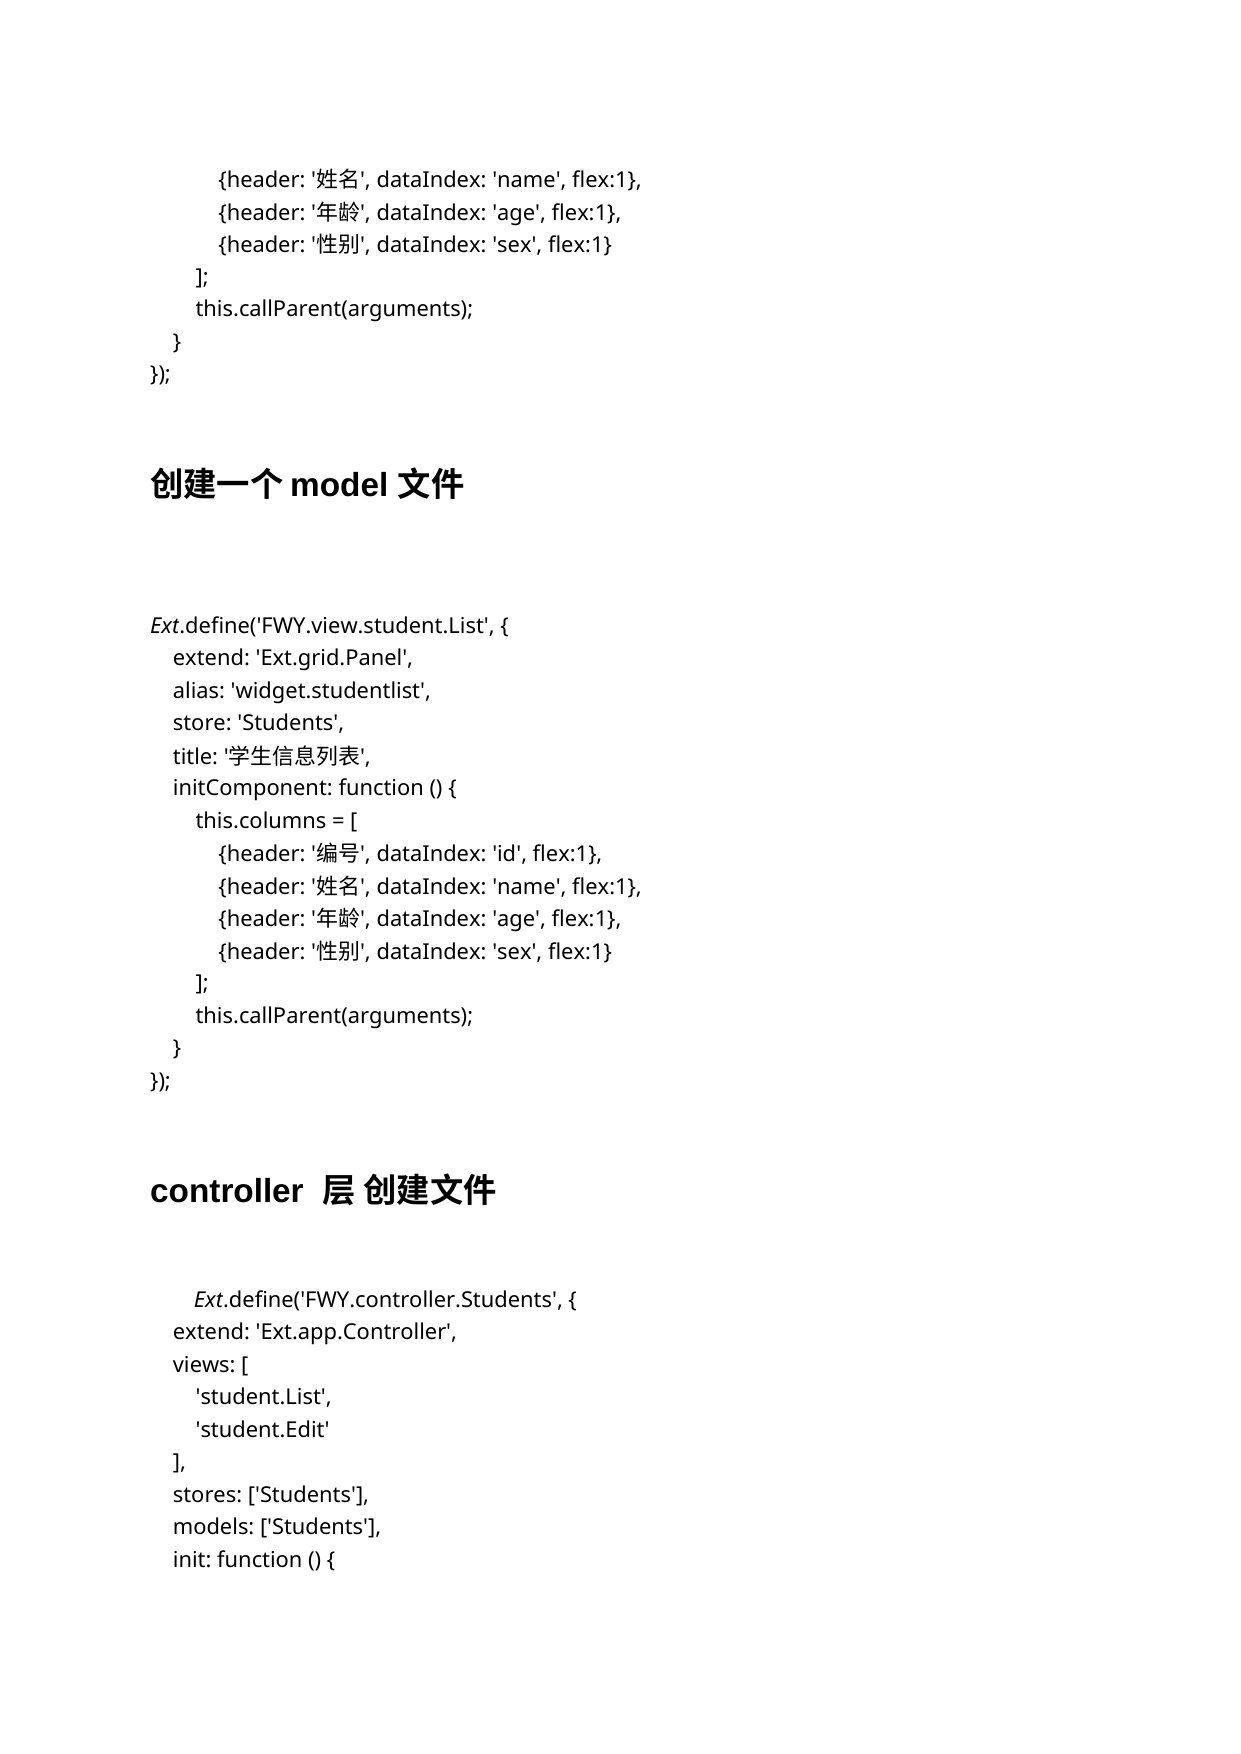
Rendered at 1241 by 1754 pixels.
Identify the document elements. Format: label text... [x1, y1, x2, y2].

text {header: '编号', dataIndex: 'id', flex:1}, [360, 836, 1090, 868]
text {header: '年龄', dataIndex: 'age', flex:1}, [360, 901, 1090, 933]
text this.callParent(arguments); [150, 292, 1090, 324]
subtitle controller 层 创建文件 [150, 1155, 1090, 1220]
text init: function () { [150, 1542, 1090, 1575]
text extend: 'Ext.app.Controller', [150, 1315, 1090, 1347]
text stores: ['Students'], [150, 1477, 1090, 1510]
text initComponent: function () { [150, 771, 1090, 803]
text store: 'Students', [150, 706, 1090, 738]
text this.columns = [ [150, 803, 1090, 836]
text 'student.Edit' [150, 1412, 1090, 1445]
subtitle 创建一个model 文件 [150, 449, 1090, 514]
text Ext.define('FWY.view.student.List', { [150, 608, 1090, 641]
text {header: '性别', dataIndex: 'sex', flex:1} [150, 933, 1090, 966]
text }); [150, 357, 1090, 389]
text alias: 'widget.studentlist', [150, 673, 1090, 706]
text ]; [150, 966, 1090, 998]
text models: ['Students'], [150, 1510, 1090, 1542]
text {header: '姓名', dataIndex: 'name', flex:1}, [360, 162, 1090, 194]
text {header: '性别', dataIndex: 'sex', flex:1} [360, 227, 1090, 259]
text }); [150, 1063, 1090, 1096]
text 'student.List', [150, 1380, 1090, 1412]
text Ext.define('FWY.controller.Students', { [150, 1282, 1090, 1315]
text } [150, 1031, 1090, 1063]
text this.callParent(arguments); [150, 998, 1090, 1031]
text views: [ [150, 1347, 1090, 1380]
text ]; [150, 259, 1090, 292]
text {header: '年龄', dataIndex: 'age', flex:1}, [150, 194, 1090, 227]
text extend: 'Ext.grid.Panel', [150, 641, 1090, 673]
text ], [150, 1445, 1090, 1477]
text title: '学生信息列表', [150, 738, 1090, 771]
text {header: '姓名', dataIndex: 'name', flex:1}, [150, 868, 1090, 901]
text } [150, 324, 1090, 357]
